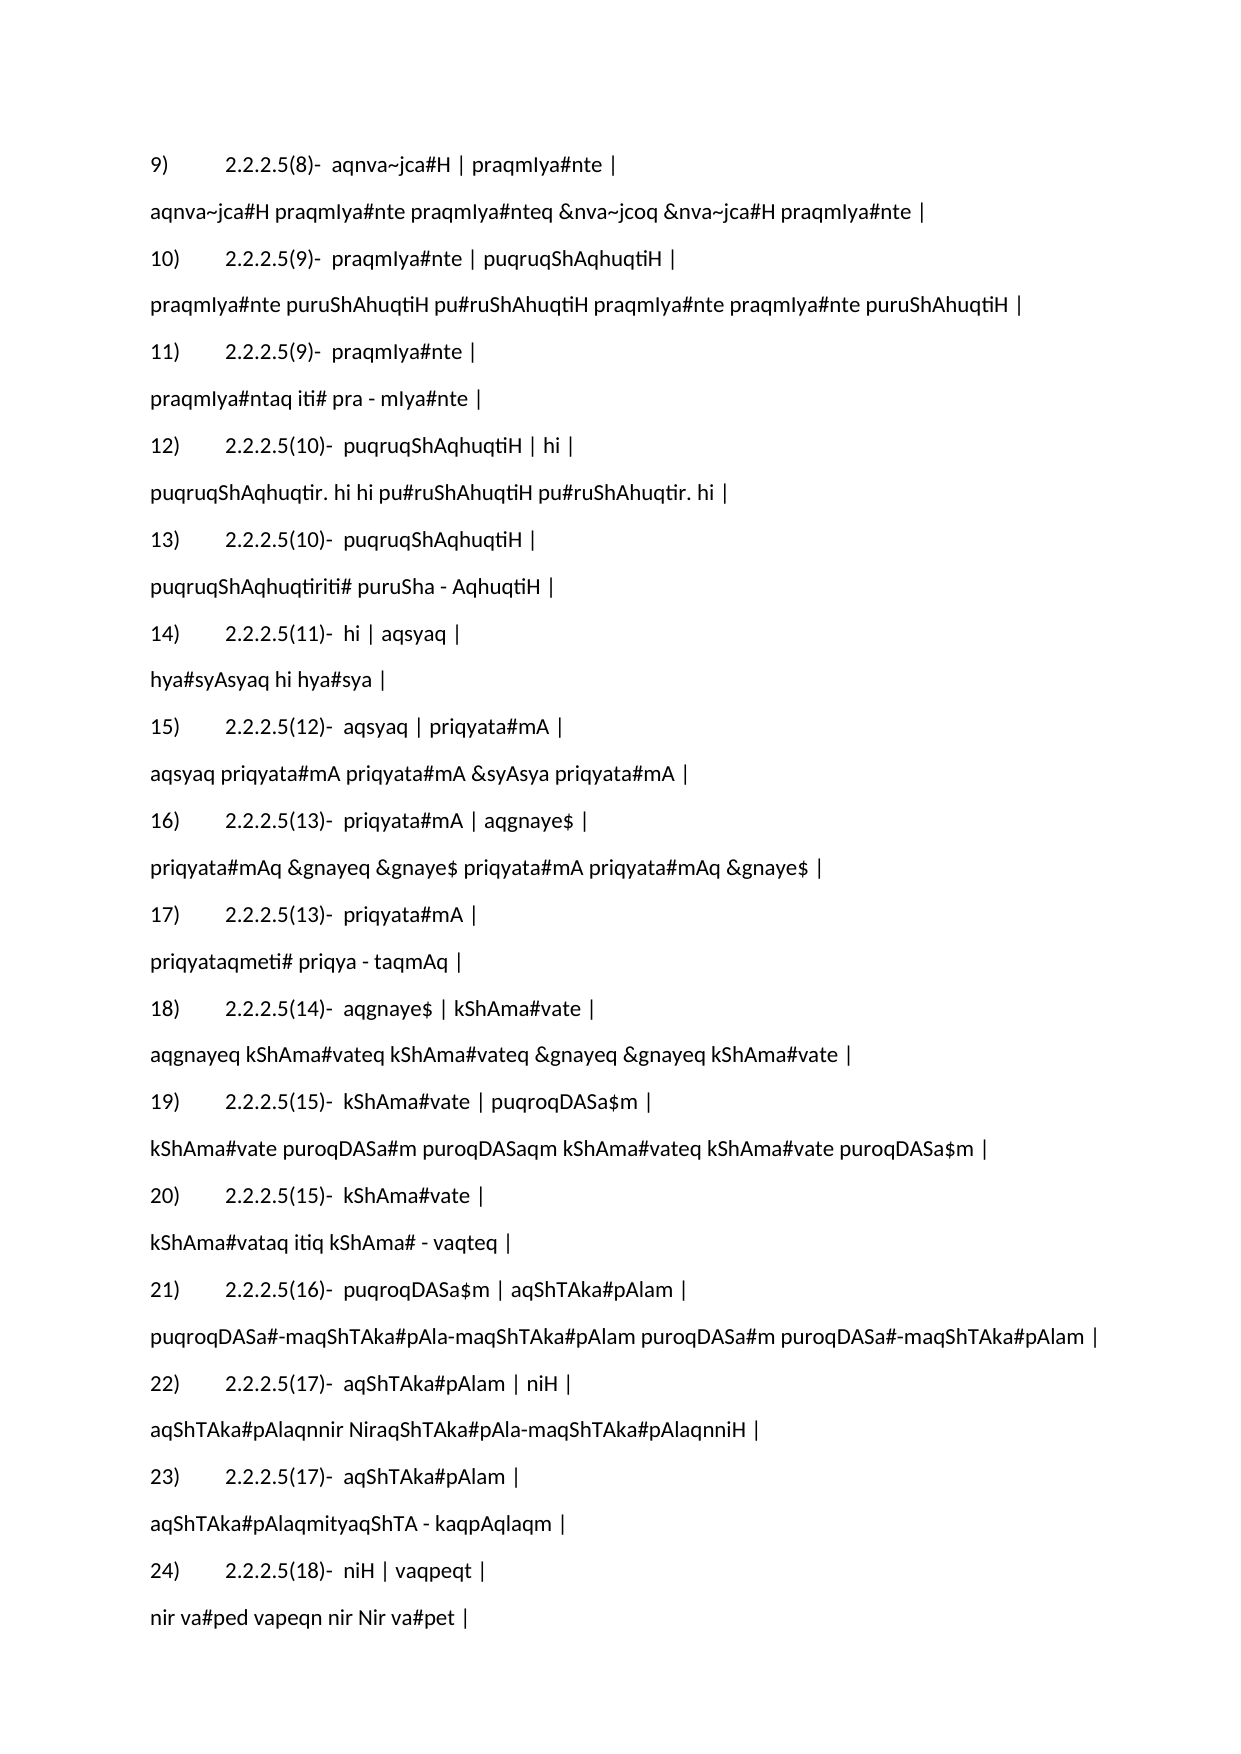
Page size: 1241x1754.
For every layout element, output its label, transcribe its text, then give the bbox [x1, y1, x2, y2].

text praqmIya#ntaq iti# pra - mIya#nte | [150, 384, 1169, 412]
text kShAma#vataq itiq kShAma# - vaqteq | [150, 1228, 1169, 1256]
text 9) 2.2.2.5(8)- aqnva~jca#H | praqmIya#nte | [150, 150, 1169, 178]
text priqyata#mAq &gnayeq &gnaye$ priqyata#mA priqyata#mAq &gnaye$ | [150, 853, 1169, 881]
text 17) 2.2.2.5(13)- priqyata#mA | [150, 900, 1169, 928]
text 15) 2.2.2.5(12)- aqsyaq | priqyata#mA | [150, 712, 1169, 741]
text aqgnayeq kShAma#vateq kShAma#vateq &gnayeq &gnayeq kShAma#vate | [150, 1041, 1169, 1069]
text puqruqShAqhuqtir. hi hi pu#ruShAhuqtiH pu#ruShAhuqtir. hi | [150, 478, 1169, 506]
text nir va#ped vapeqn nir Nir va#pet | [150, 1603, 1169, 1631]
text aqShTAka#pAlaqmityaqShTA - kaqpAqlaqm | [150, 1509, 1169, 1537]
text 21) 2.2.2.5(16)- puqroqDASa$m | aqShTAka#pAlam | [150, 1275, 1169, 1303]
text aqnva~jca#H praqmIya#nte praqmIya#nteq &nva~jcoq &nva~jca#H praqmIya#nte | [150, 197, 1169, 225]
text 18) 2.2.2.5(14)- aqgnaye$ | kShAma#vate | [150, 994, 1169, 1022]
text 22) 2.2.2.5(17)- aqShTAka#pAlam | niH | [150, 1369, 1169, 1397]
text 14) 2.2.2.5(11)- hi | aqsyaq | [150, 619, 1169, 647]
text 20) 2.2.2.5(15)- kShAma#vate | [150, 1181, 1169, 1209]
text aqShTAka#pAlaqnnir NiraqShTAka#pAla-maqShTAka#pAlaqnniH | [150, 1416, 1169, 1444]
text 10) 2.2.2.5(9)- praqmIya#nte | puqruqShAqhuqtiH | [150, 244, 1169, 272]
text 13) 2.2.2.5(10)- puqruqShAqhuqtiH | [150, 525, 1169, 553]
text puqruqShAqhuqtiriti# puruSha - AqhuqtiH | [150, 572, 1169, 600]
text 11) 2.2.2.5(9)- praqmIya#nte | [150, 337, 1169, 366]
text 19) 2.2.2.5(15)- kShAma#vate | puqroqDASa$m | [150, 1087, 1169, 1116]
text 24) 2.2.2.5(18)- niH | vaqpeqt | [150, 1556, 1169, 1584]
text 12) 2.2.2.5(10)- puqruqShAqhuqtiH | hi | [150, 431, 1169, 459]
text puqroqDASa#-maqShTAka#pAla-maqShTAka#pAlam puroqDASa#m puroqDASa#-maqShTAka#pAlam | [150, 1322, 1169, 1350]
text hya#syAsyaq hi hya#sya | [150, 666, 1169, 694]
text kShAma#vate puroqDASa#m puroqDASaqm kShAma#vateq kShAma#vate puroqDASa$m | [150, 1134, 1169, 1162]
text praqmIya#nte puruShAhuqtiH pu#ruShAhuqtiH praqmIya#nte praqmIya#nte puruShAhuqtiH | [150, 291, 1169, 319]
text priqyataqmeti# priqya - taqmAq | [150, 947, 1169, 975]
text aqsyaq priqyata#mA priqyata#mA &syAsya priqyata#mA | [150, 759, 1169, 787]
text 23) 2.2.2.5(17)- aqShTAka#pAlam | [150, 1462, 1169, 1491]
text 16) 2.2.2.5(13)- priqyata#mA | aqgnaye$ | [150, 806, 1169, 834]
